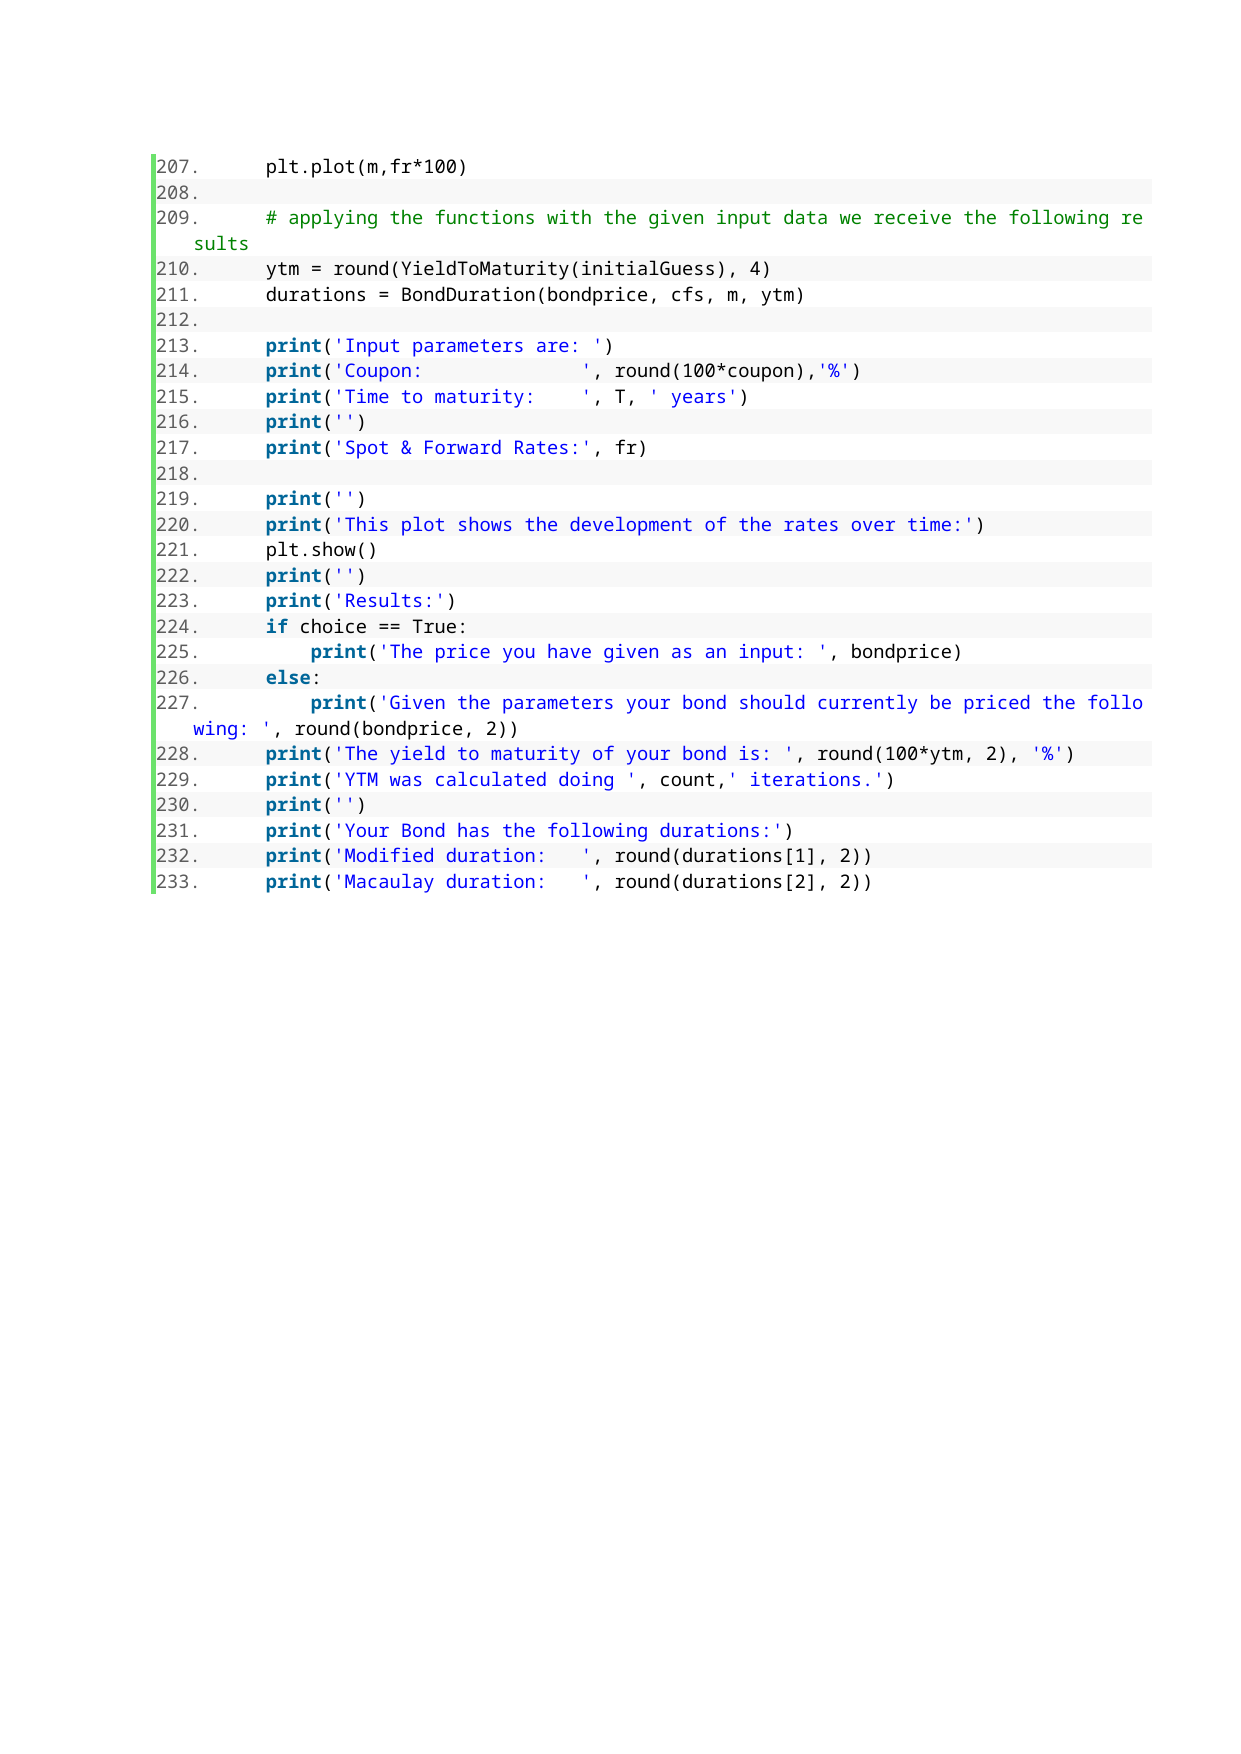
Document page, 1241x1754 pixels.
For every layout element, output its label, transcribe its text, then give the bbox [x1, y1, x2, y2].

list plt.show() [156, 536, 1152, 562]
list durations = BondDuration(bondprice, cfs, m, ytm) [156, 281, 1152, 307]
list print('Spot & Forward Rates:', fr) [156, 434, 1152, 460]
list print('Modified duration: ', round(durations[1], 2)) [156, 843, 1152, 868]
list else: [156, 664, 1152, 689]
list print('Macaulay duration: ', round(durations[2], 2)) [156, 868, 1152, 894]
list # applying the functions with the given input data we receive the following results [156, 204, 1152, 256]
list print('Given the parameters your bond should currently be priced the following: ', round(bondprice, 2)) [156, 689, 1152, 741]
list print('') [156, 562, 1152, 587]
list print('Time to maturity: ', T, ' years') [156, 383, 1152, 409]
list print('Coupon: ', round(100*coupon),'%') [156, 358, 1152, 383]
list print('') [156, 792, 1152, 817]
list print('The price you have given as an input: ', bondprice) [156, 638, 1152, 664]
list print('YTM was calculated doing ', count,' iterations.') [156, 766, 1152, 792]
list print('') [156, 409, 1152, 434]
list print('Results:') [156, 587, 1152, 613]
list plt.plot(m,fr*100) [151, 153, 1152, 179]
list print('The yield to maturity of your bond is: ', round(100*ytm, 2), '%') [156, 741, 1152, 766]
list print('') [156, 485, 1152, 511]
list ytm = round(YieldToMaturity(initialGuess), 4) [156, 256, 1152, 281]
list print('Your Bond has the following durations:') [156, 817, 1152, 843]
list if choice == True: [156, 613, 1152, 638]
list print('This plot shows the development of the rates over time:') [156, 511, 1152, 536]
list print('Input parameters are: ') [156, 332, 1152, 358]
